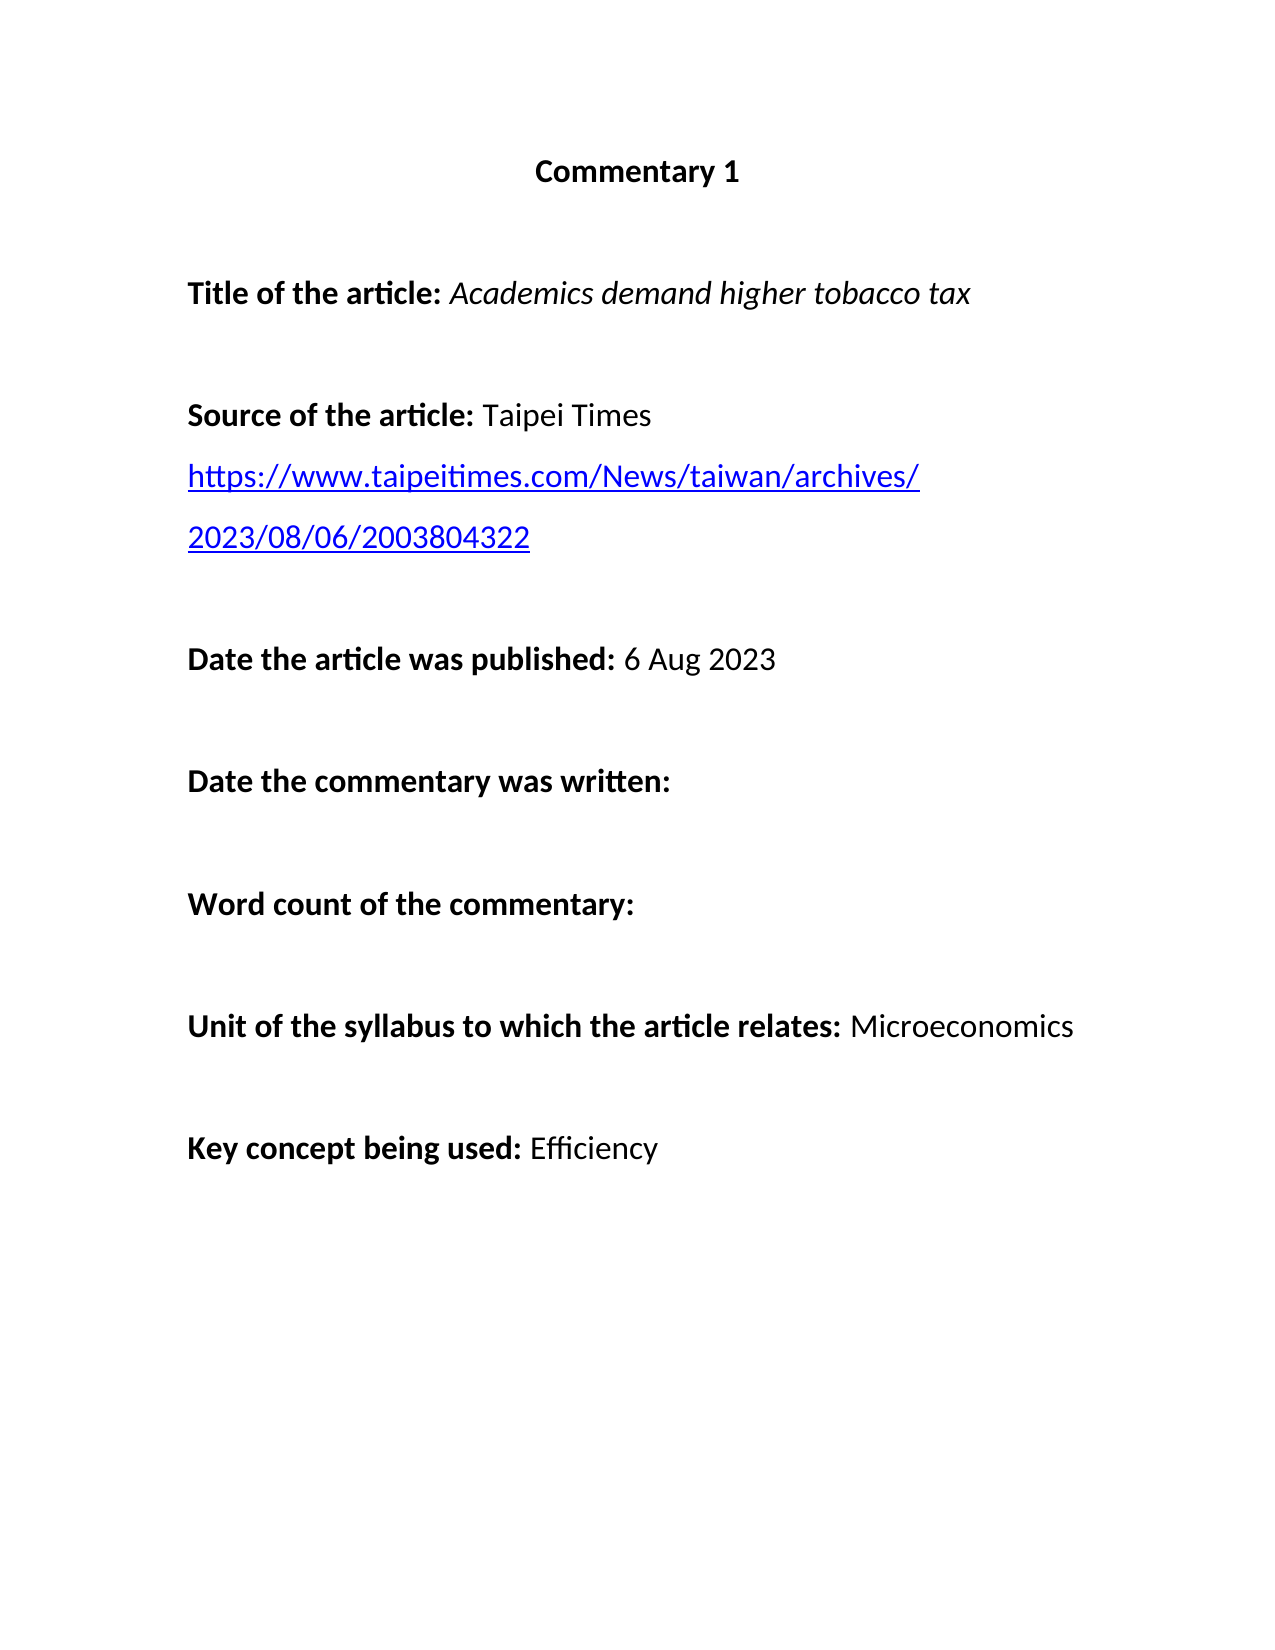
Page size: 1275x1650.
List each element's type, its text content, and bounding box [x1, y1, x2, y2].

text Title of the article: Academics demand higher tobacco tax [187, 272, 1087, 313]
text https://www.taipeitimes.com/News/taiwan/archives/2023/08/06/2003804322 [187, 455, 1087, 557]
text Word count of the commentary: [187, 882, 1087, 923]
text Commentary 1 [187, 150, 1087, 191]
text Date the commentary was written: [187, 760, 1087, 801]
text Key concept being used: Efficiency [187, 1127, 1087, 1167]
text Source of the article: Taipei Times [187, 394, 1087, 435]
text Unit of the syllabus to which the article relates: Microeconomics [187, 1004, 1087, 1045]
text Date the article was published: 6 Aug 2023 [187, 638, 1087, 679]
